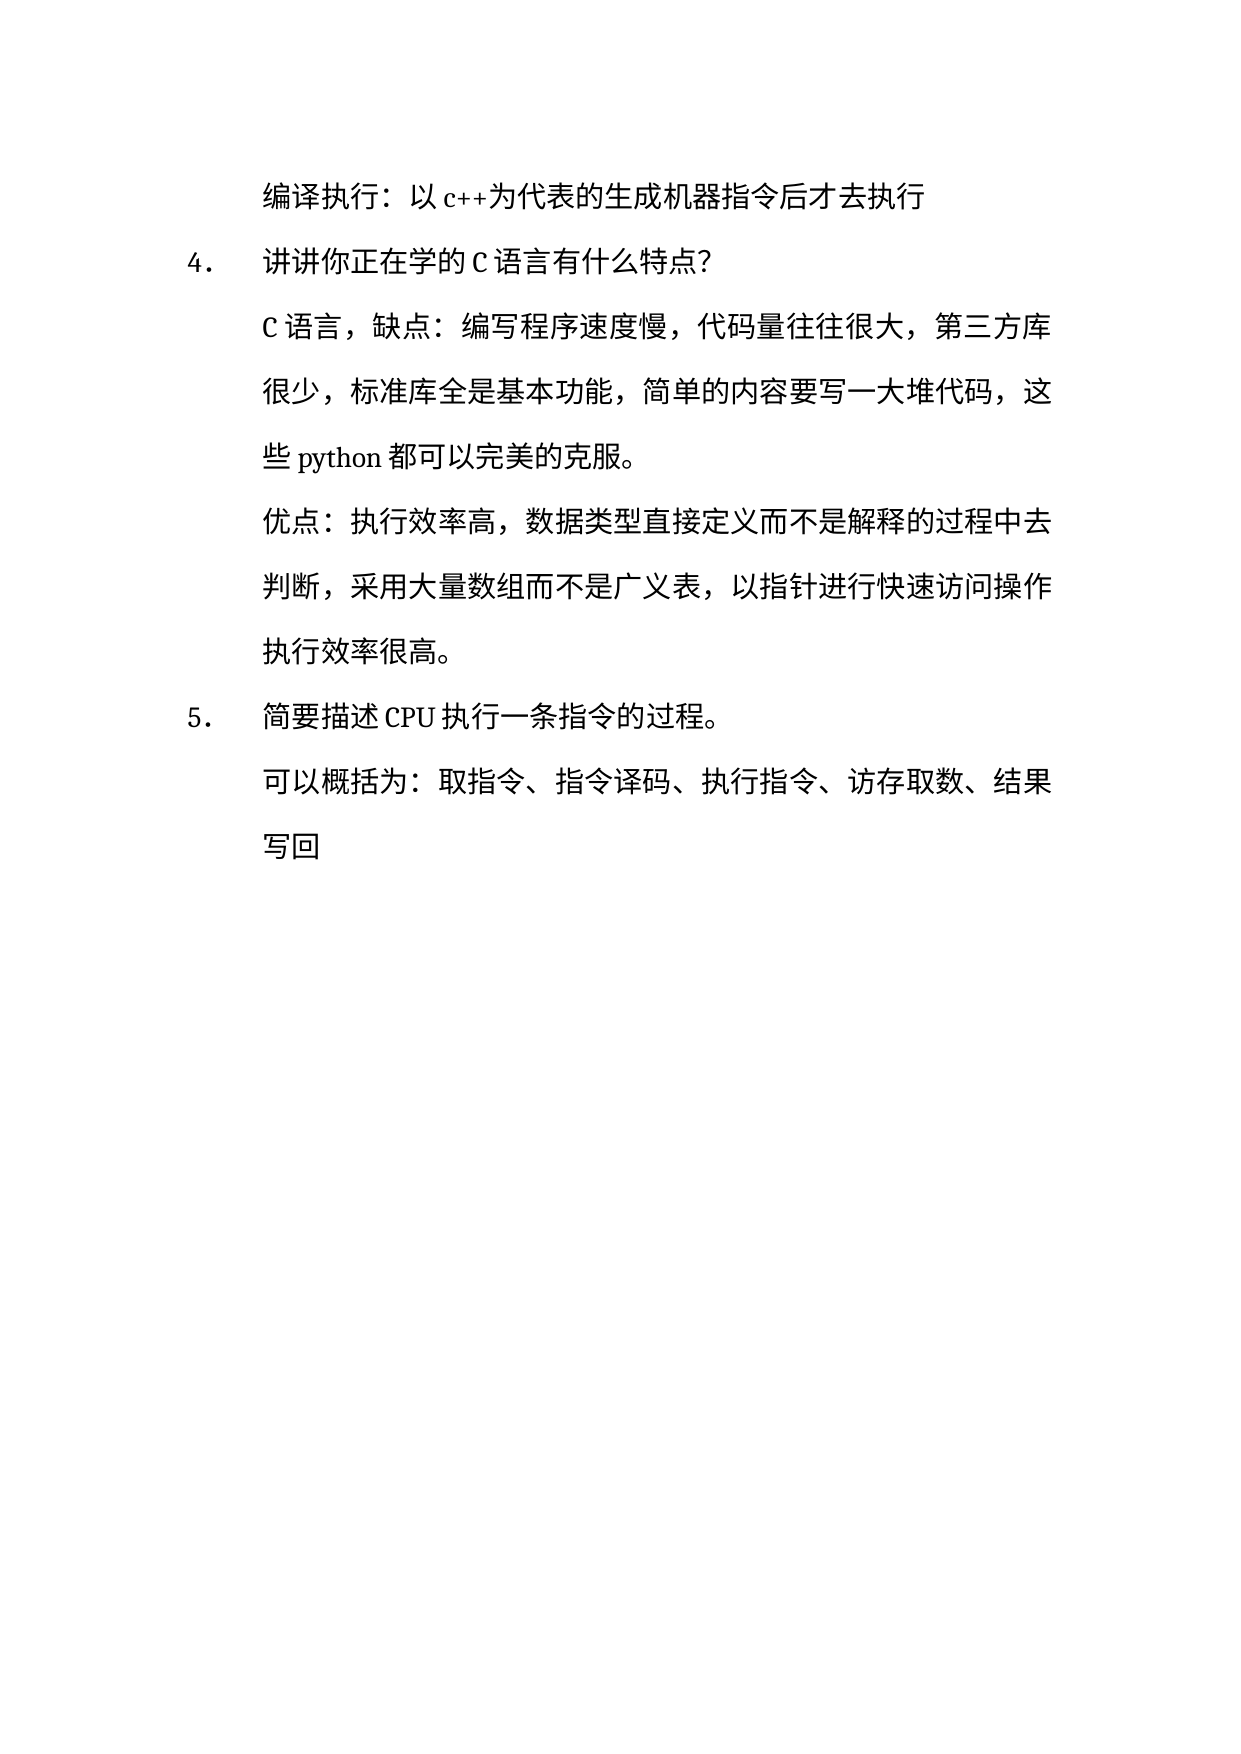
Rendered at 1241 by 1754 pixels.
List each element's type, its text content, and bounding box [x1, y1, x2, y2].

list 优点：执行效率高，数据类型直接定义而不是解释的过程中去判断，采用大量数组而不是广义表，以指针进行快速访问操作执行效率很高。 [262, 487, 1053, 682]
list 编译执行：以c++为代表的生成机器指令后才去执行 [262, 162, 1053, 227]
list 可以概括为：取指令、指令译码、执行指令、访存取数、结果写回 [262, 747, 1053, 877]
list 讲讲你正在学的C语言有什么特点？ [187, 227, 1053, 292]
list 简要描述CPU执行一条指令的过程。 [187, 682, 1053, 747]
list C语言，缺点：编写程序速度慢，代码量往往很大，第三方库很少，标准库全是基本功能，简单的内容要写一大堆代码，这些python都可以完美的克服。 [262, 292, 1053, 487]
